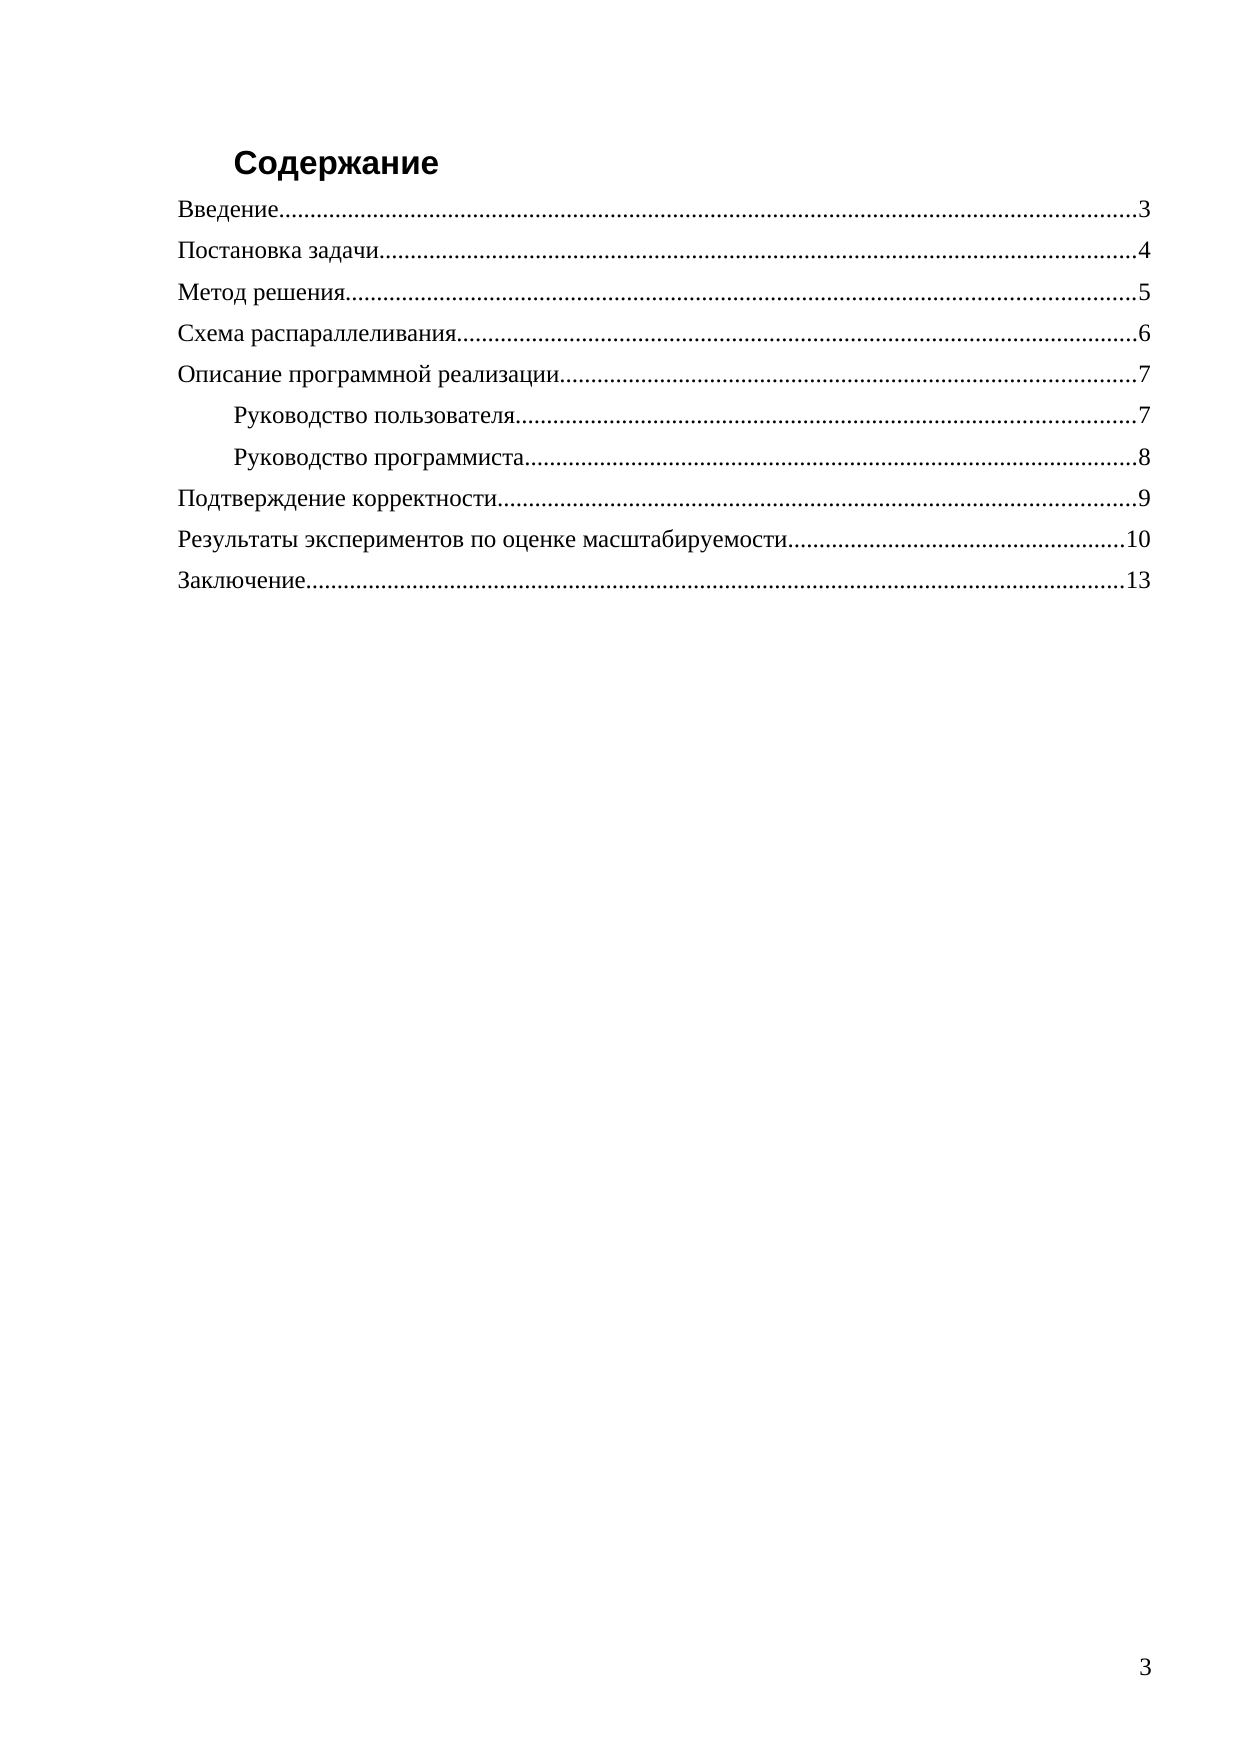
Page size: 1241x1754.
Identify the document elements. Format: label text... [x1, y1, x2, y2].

text Метод решения 5 [177, 277, 1152, 305]
text Постановка задачи 4 [177, 235, 1152, 264]
text Содержание [177, 143, 1152, 182]
text Введение 3 [177, 194, 1152, 223]
text Заключение 13 [177, 565, 1152, 594]
text Подтверждение корректности 9 [177, 483, 1152, 512]
text Руководство пользователя 7 [233, 400, 1152, 429]
text Схема распараллеливания 6 [177, 318, 1152, 347]
text Описание программной реализации 7 [177, 359, 1152, 388]
text Руководство программиста 8 [233, 442, 1152, 470]
text Результаты экспериментов по оценке масштабируемости 10 [177, 524, 1152, 553]
